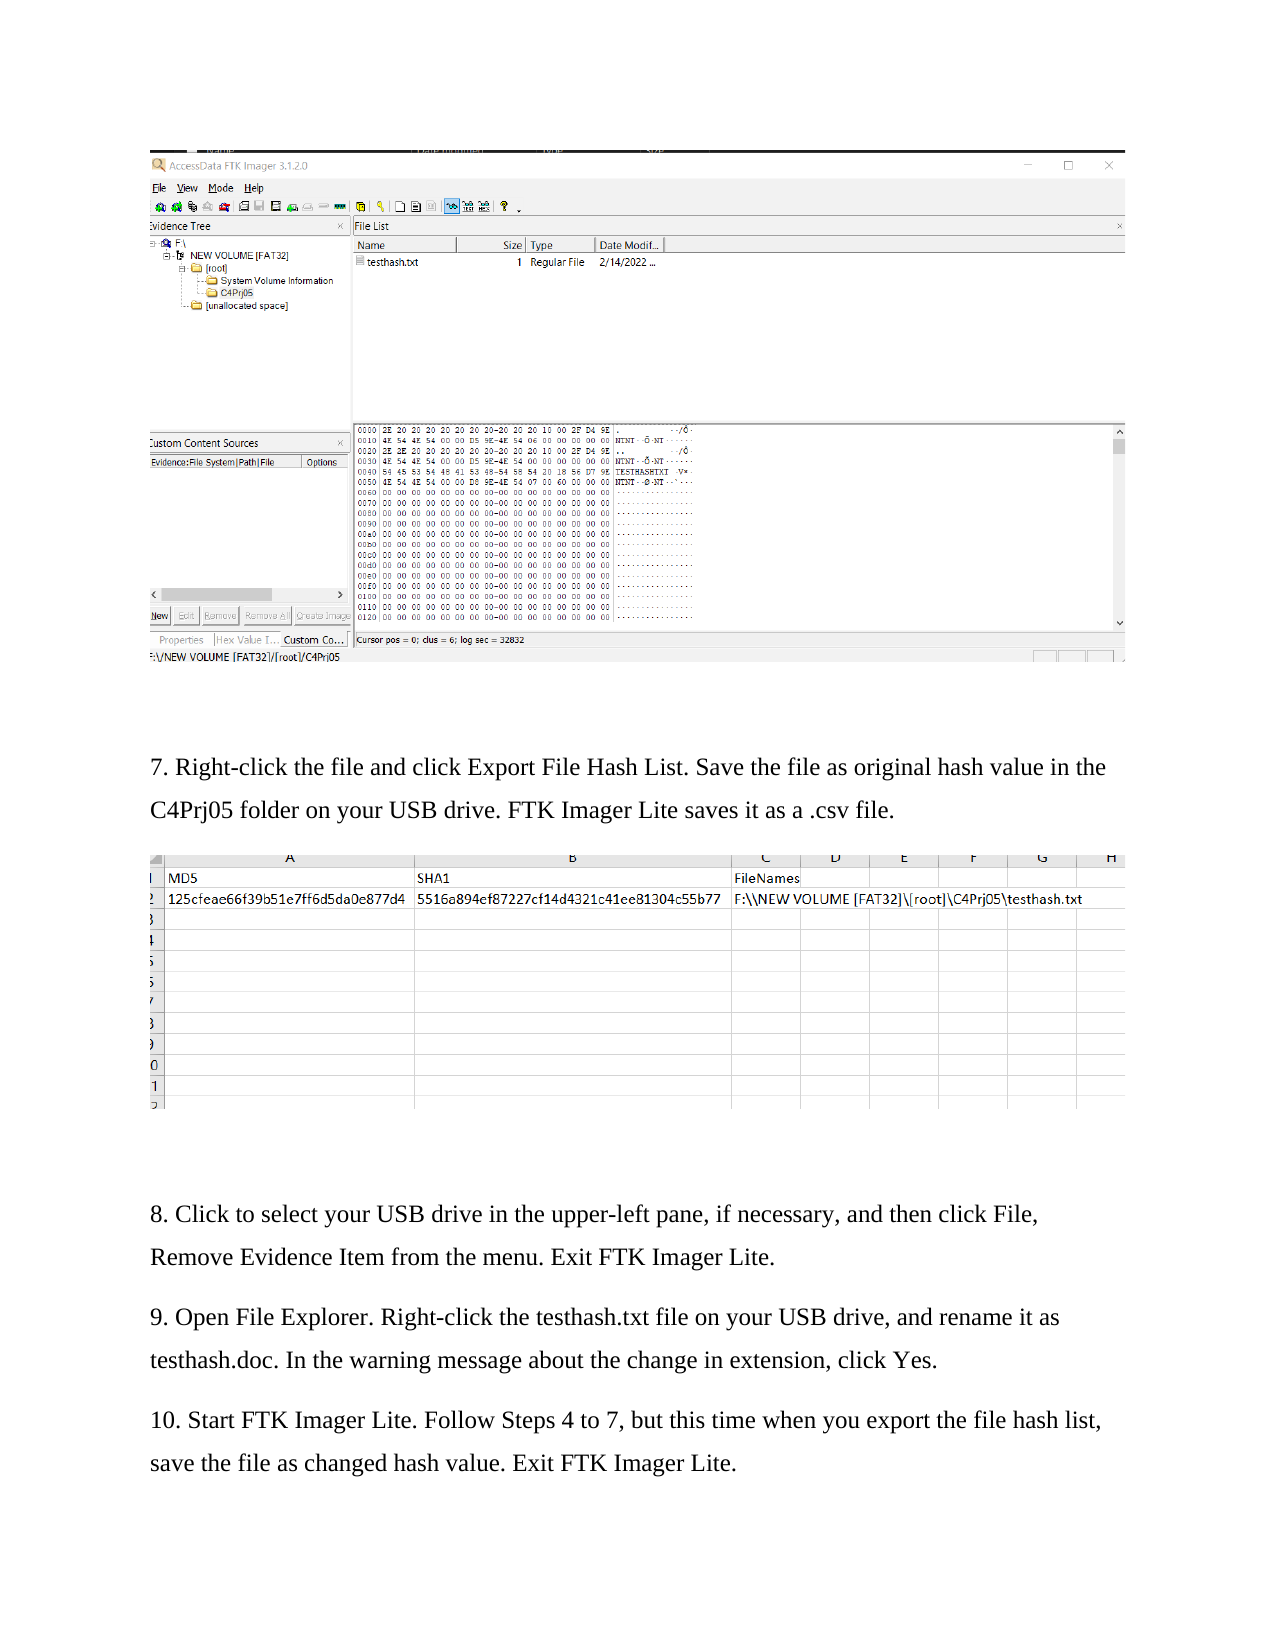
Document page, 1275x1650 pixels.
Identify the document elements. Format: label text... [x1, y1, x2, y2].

text 10. Start FTK Imager Lite. Follow Steps 4 to 7, but this time when you export the file hash list, save the file as changed hash value. Exit FTK Imager Lite. [150, 1405, 1125, 1477]
picture [150, 855, 1125, 1109]
text 7. Right-click the file and click Export File Hash List. Save the file as original hash value in the C4Prj05 folder on your USB drive. FTK Imager Lite saves it as a .csv file. [150, 752, 1125, 824]
text 9. Open File Explorer. Right-click the testhash.txt file on your USB drive, and rename it as testhash.doc. In the warning message about the change in extension, click Yes. [150, 1302, 1125, 1374]
text 8. Click to select your USB drive in the upper-left pane, if necessary, and then click File, Remove Evidence Item from the menu. Exit FTK Imager Lite. [150, 1199, 1125, 1271]
picture [150, 150, 1125, 662]
